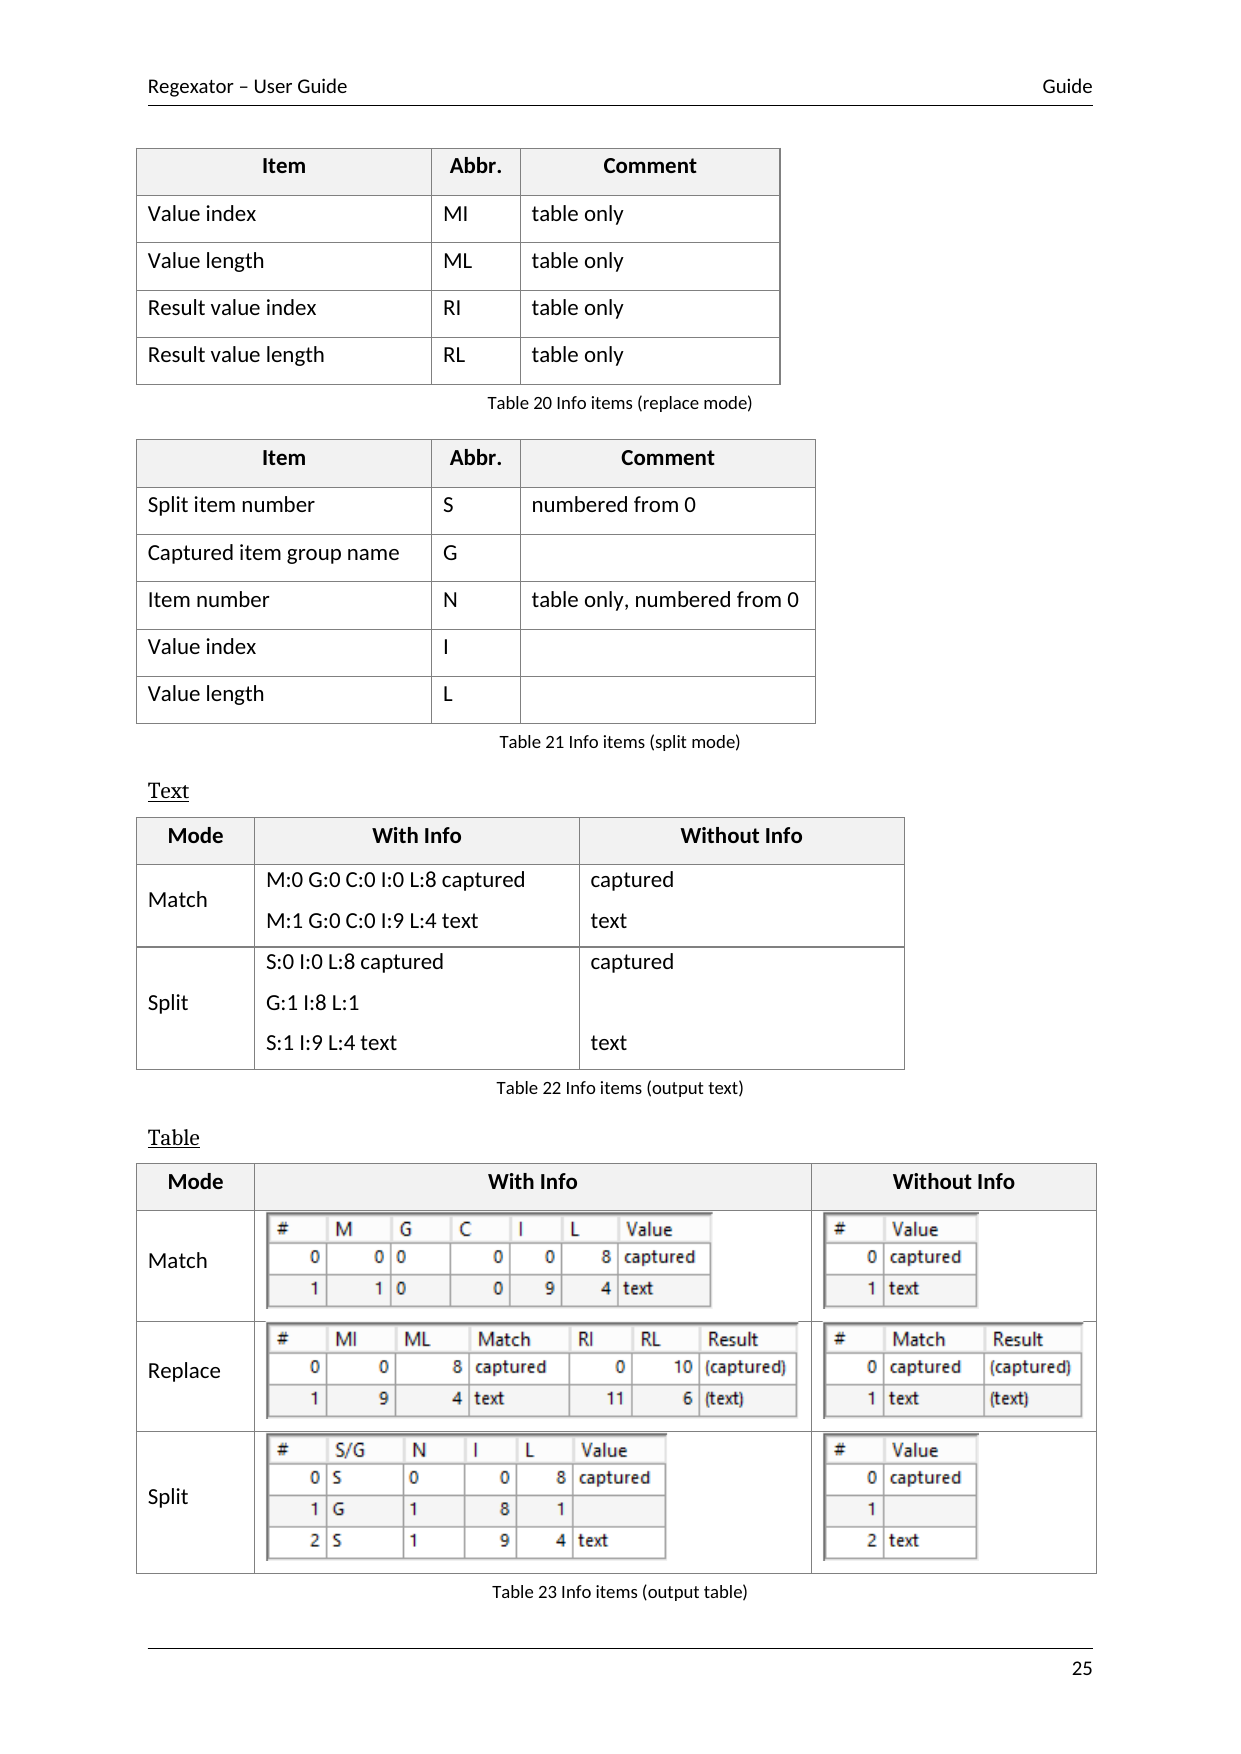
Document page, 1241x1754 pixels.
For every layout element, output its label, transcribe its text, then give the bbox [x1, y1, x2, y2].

table_cell [812, 1322, 1096, 1431]
text Table 20 Info items (replace mode) [148, 391, 1093, 414]
text Table [148, 1124, 1093, 1151]
table_cell Value index [137, 196, 431, 242]
picture [822, 1321, 1084, 1419]
table_cell I [432, 630, 520, 676]
picture [265, 1211, 713, 1309]
table_cell table only [521, 196, 779, 242]
table_header Comment [521, 149, 779, 195]
table_cell [812, 1211, 1096, 1321]
table_header Without Info [580, 818, 904, 864]
table_header With Info [255, 818, 579, 864]
table_cell L [432, 677, 520, 723]
table_cell ML [432, 243, 520, 289]
table_cell [255, 1211, 811, 1321]
table_cell S [432, 488, 520, 534]
picture [265, 1321, 799, 1419]
picture [822, 1211, 979, 1309]
table_cell Value index [137, 630, 431, 676]
table_cell Result value index [137, 291, 431, 337]
table_cell Result value length [137, 338, 431, 384]
table_cell [812, 1432, 1096, 1573]
table_header Comment [521, 440, 815, 487]
table_cell G [432, 535, 520, 581]
table_header Abbr. [432, 440, 520, 487]
table_cell Match [137, 1211, 254, 1321]
table_cell S:0 I:0 L:8 captured G:1 I:8 L:1 S:1 I:9 L:4 text [255, 948, 579, 1069]
table_header Mode [137, 818, 254, 864]
text Table 23 Info items (output table) [148, 1580, 1093, 1603]
table_cell Split item number [137, 488, 431, 534]
table_cell [521, 630, 815, 676]
text Text [148, 778, 1093, 804]
table_header Without Info [812, 1164, 1096, 1210]
table_cell Captured item group name [137, 535, 431, 581]
table_header With Info [255, 1164, 811, 1210]
table_cell Match [137, 865, 254, 946]
table_cell N [432, 582, 520, 628]
text Table 22 Info items (output text) [148, 1076, 1093, 1099]
table_header Item [137, 440, 431, 487]
picture [822, 1432, 979, 1561]
table_cell table only [521, 291, 779, 337]
table_cell captured text [580, 948, 904, 1069]
table_cell Split [137, 1432, 254, 1573]
table_cell M:0 G:0 C:0 I:0 L:8 captured M:1 G:0 C:0 I:9 L:4 text [255, 865, 579, 946]
table_cell [255, 1432, 811, 1573]
picture [265, 1432, 668, 1561]
table_header Item [137, 149, 431, 195]
table_cell Replace [137, 1322, 254, 1431]
table_cell Item number [137, 582, 431, 628]
table_cell captured text [580, 865, 904, 946]
table_cell MI [432, 196, 520, 242]
table_cell numbered from 0 [521, 488, 815, 534]
text Table 21 Info items (split mode) [148, 730, 1093, 753]
table_cell RL [432, 338, 520, 384]
table_header Abbr. [432, 149, 520, 195]
table_cell table only, numbered from 0 [521, 582, 815, 628]
table_cell Value length [137, 243, 431, 289]
table_cell Split [137, 948, 254, 1069]
table_cell [521, 535, 815, 581]
table_cell RI [432, 291, 520, 337]
table_header Mode [137, 1164, 254, 1210]
table_cell table only [521, 338, 779, 384]
table_cell Value length [137, 677, 431, 723]
table_cell table only [521, 243, 779, 289]
table_cell [521, 677, 815, 723]
table_cell [255, 1322, 811, 1431]
